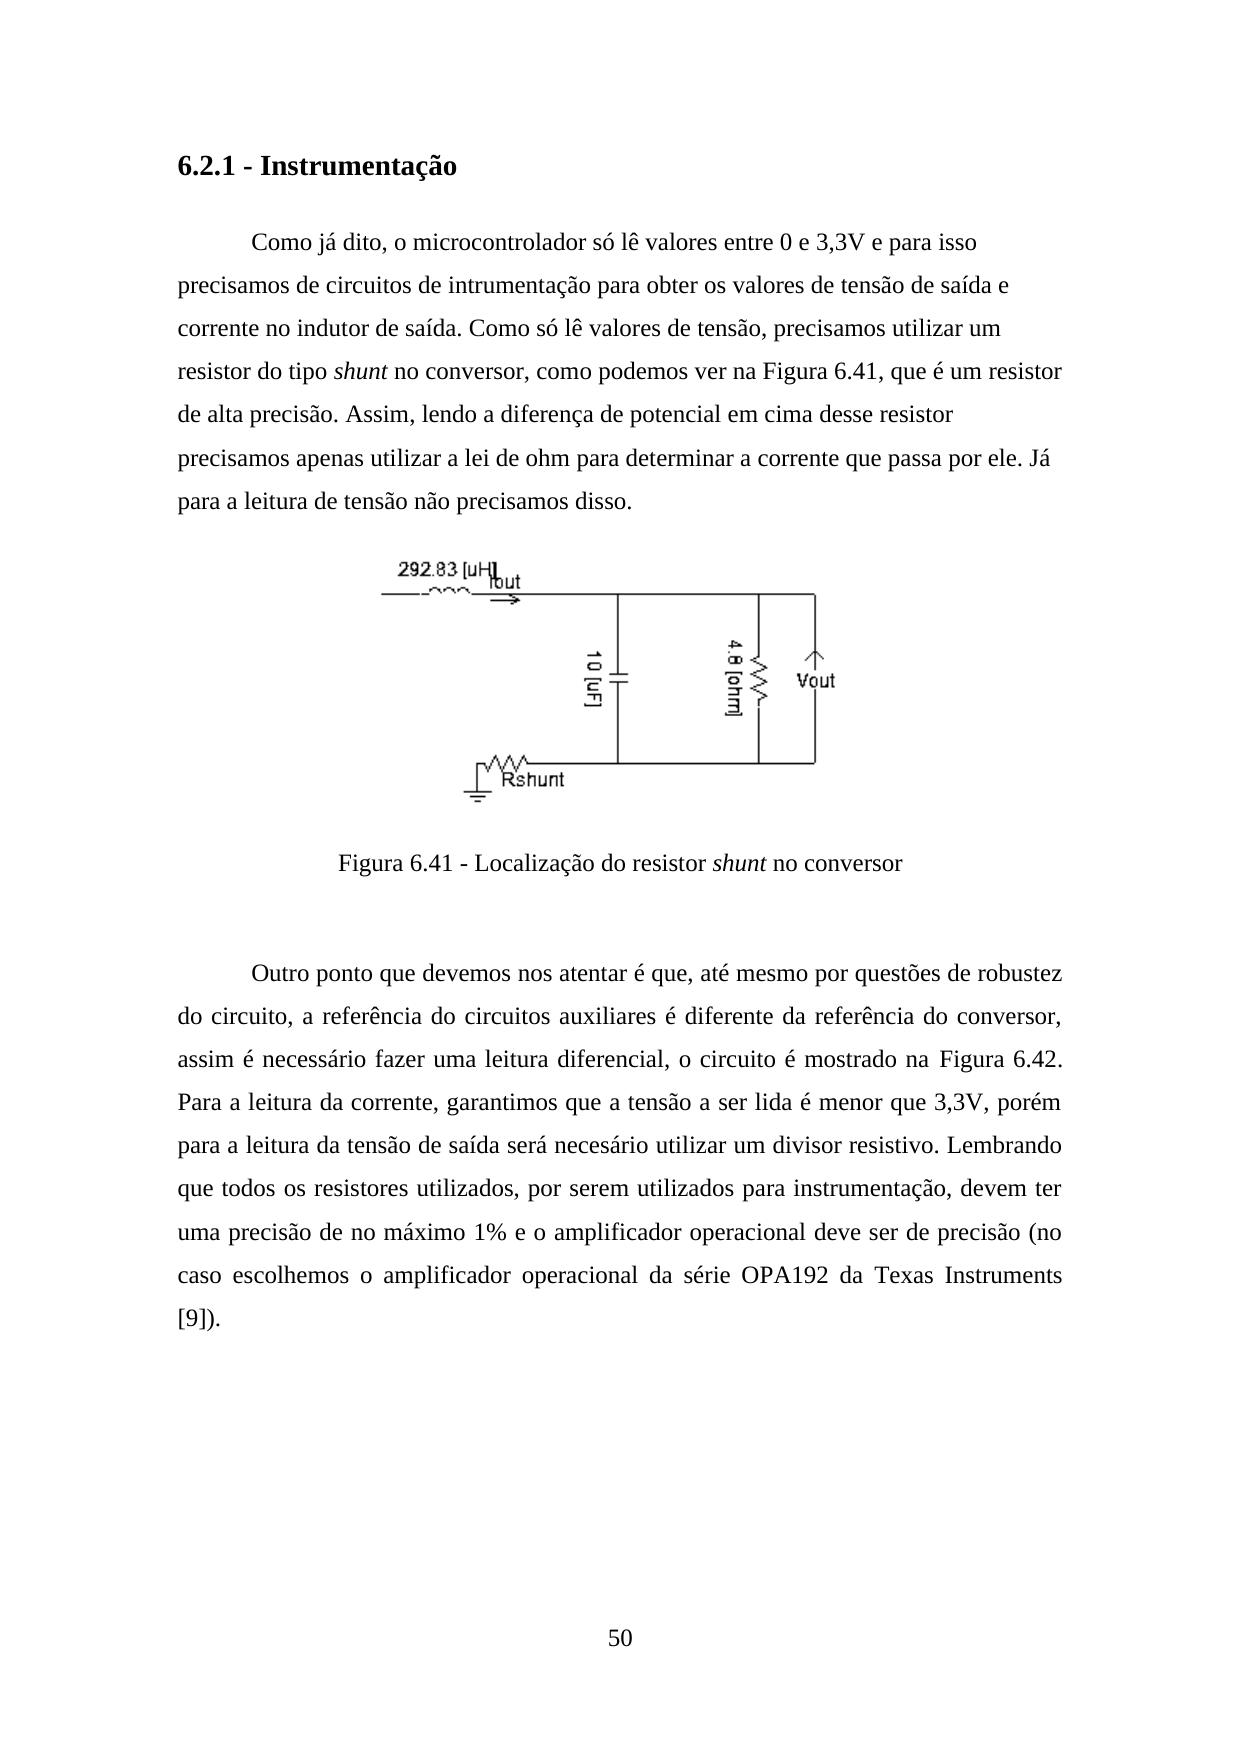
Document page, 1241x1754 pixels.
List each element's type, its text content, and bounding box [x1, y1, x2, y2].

subtitle Instrumentação [177, 148, 1063, 181]
